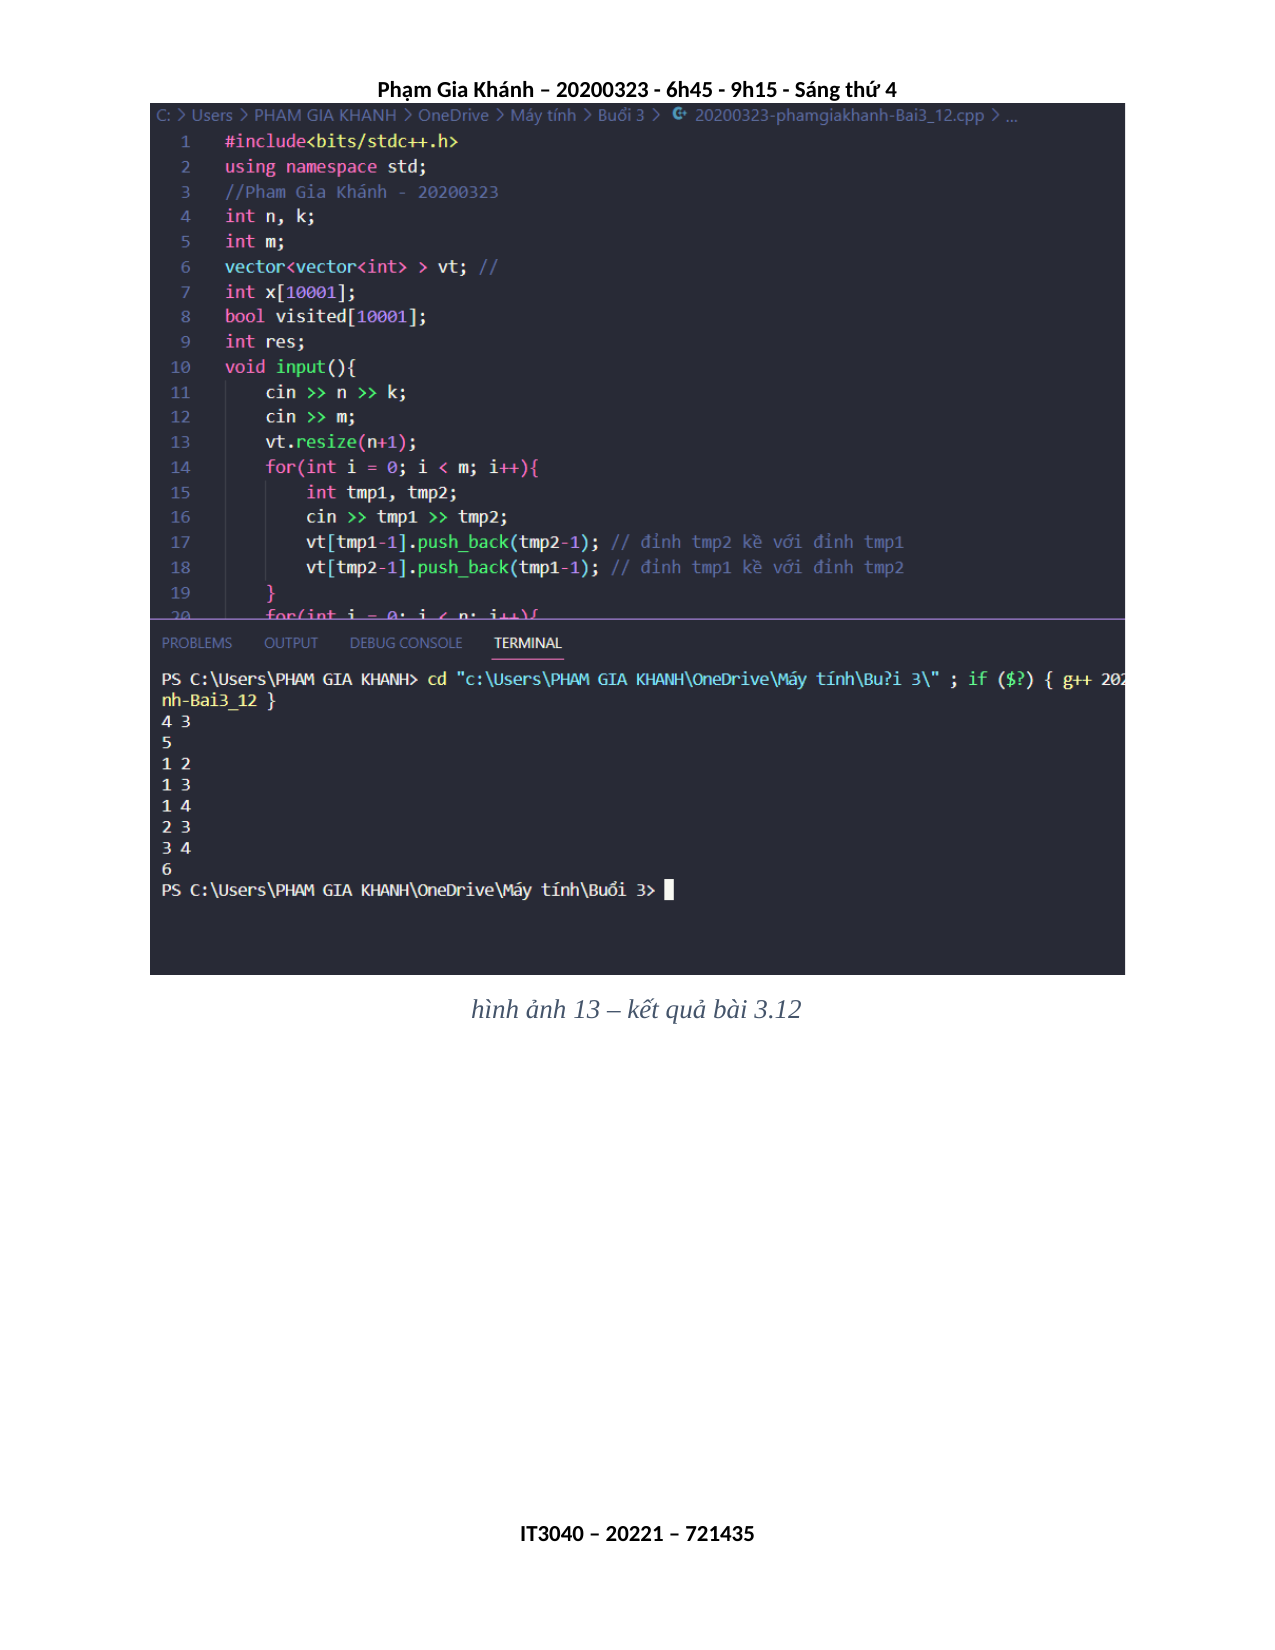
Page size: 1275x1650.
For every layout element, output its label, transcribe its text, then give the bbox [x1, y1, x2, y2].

picture [150, 103, 1125, 975]
text hình ảnh 13 – kết quả bài 3.12 [150, 993, 1125, 1024]
